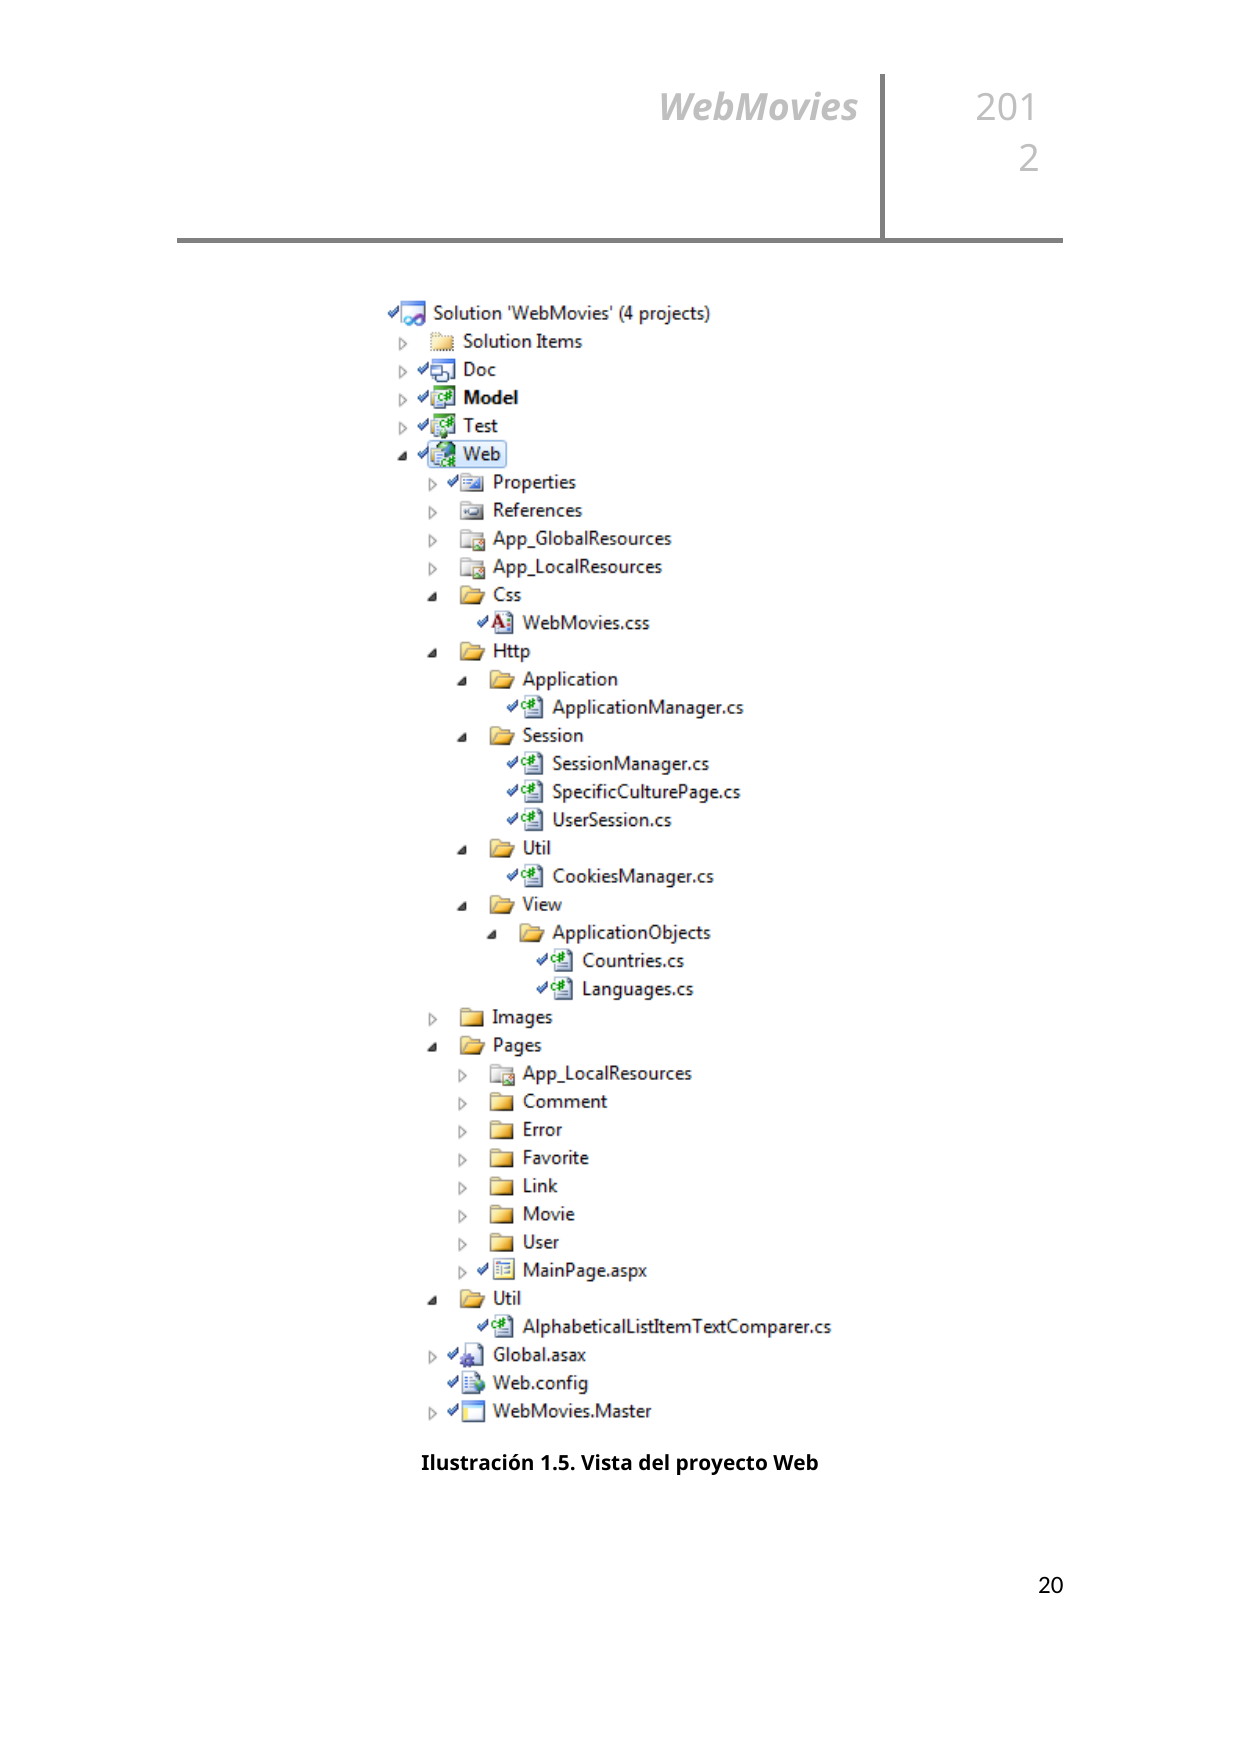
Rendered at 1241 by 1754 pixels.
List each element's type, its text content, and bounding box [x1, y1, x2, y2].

picture [382, 298, 858, 1449]
